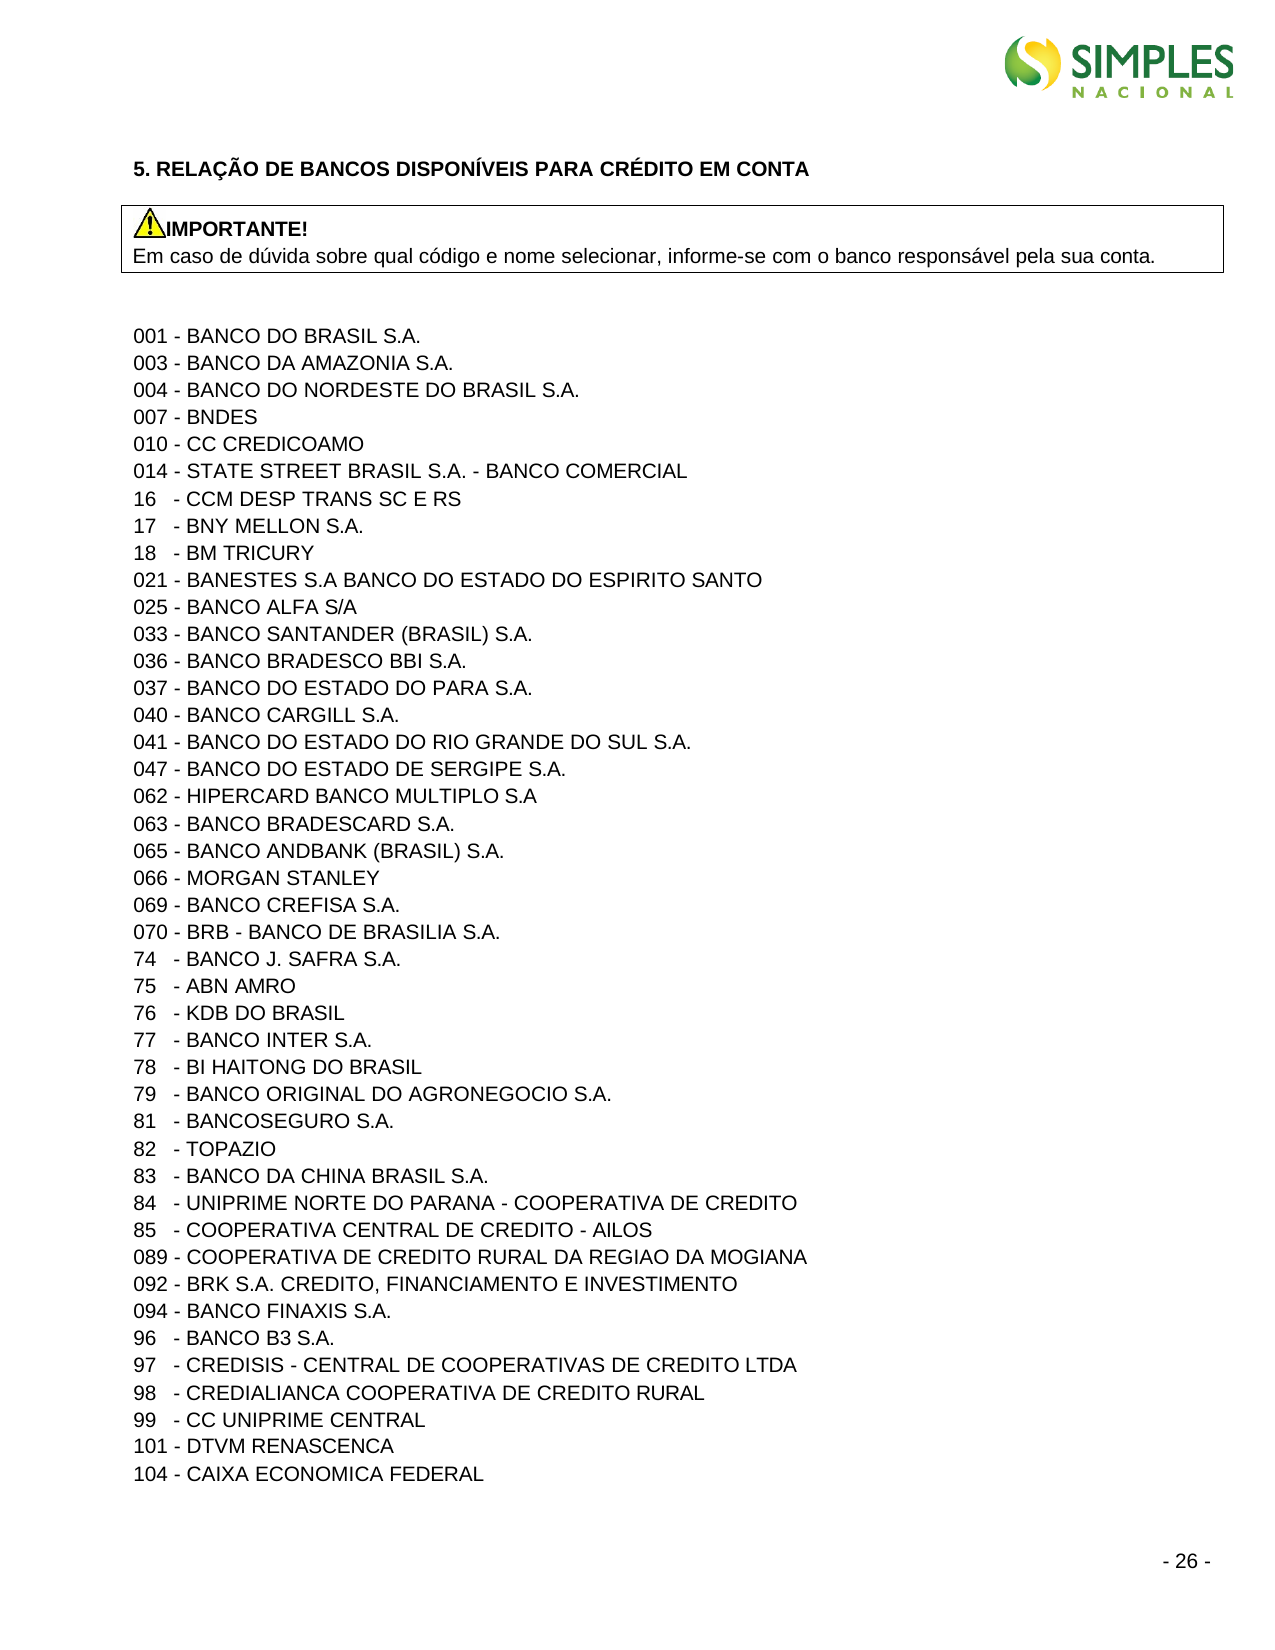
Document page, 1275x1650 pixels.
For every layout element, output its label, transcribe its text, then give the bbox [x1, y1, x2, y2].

list - COOPERATIVA CENTRAL DE CREDITO - AILOS [133, 1218, 1233, 1242]
text 065 - BANCO ANDBANK (BRASIL) S.A. [133, 838, 1233, 862]
text 007 - BNDES [133, 405, 1233, 429]
text 021 - BANESTES S.A BANCO DO ESTADO DO ESPIRITO SANTO [133, 568, 1233, 592]
subtitle RELAÇÃO DE BANCOS DISPONÍVEIS PARA CRÉDITO EM CONTA [133, 157, 1233, 181]
list - CCM DESP TRANS SC E RS [133, 486, 1233, 510]
text 070 - BRB - BANCO DE BRASILIA S.A. [133, 920, 1233, 944]
list - BANCO B3 S.A. [133, 1326, 1233, 1350]
picture [133, 207, 166, 238]
text 069 - BANCO CREFISA S.A. [133, 893, 1233, 917]
text 036 - BANCO BRADESCO BBI S.A. [133, 649, 1233, 673]
list - BNY MELLON S.A. [133, 513, 1233, 537]
text 001 - BANCO DO BRASIL S.A. [133, 324, 1233, 348]
text 101 - DTVM RENASCENCA [133, 1434, 1233, 1458]
list - CREDIALIANCA COOPERATIVA DE CREDITO RURAL [133, 1380, 1233, 1404]
list - ABN AMRO [133, 974, 1233, 998]
text 062 - HIPERCARD BANCO MULTIPLO S.A [133, 784, 1233, 808]
text 047 - BANCO DO ESTADO DE SERGIPE S.A. [133, 757, 1233, 781]
text 040 - BANCO CARGILL S.A. [133, 703, 1233, 727]
text 066 - MORGAN STANLEY [133, 866, 1233, 889]
text 094 - BANCO FINAXIS S.A. [133, 1299, 1233, 1323]
text 014 - STATE STREET BRASIL S.A. - BANCO COMERCIAL [133, 459, 1233, 483]
list - CREDISIS - CENTRAL DE COOPERATIVAS DE CREDITO LTDA [133, 1353, 1233, 1377]
text 063 - BANCO BRADESCARD S.A. [133, 811, 1233, 835]
text 033 - BANCO SANTANDER (BRASIL) S.A. [133, 622, 1233, 646]
text 041 - BANCO DO ESTADO DO RIO GRANDE DO SUL S.A. [133, 730, 1233, 754]
text 010 - CC CREDICOAMO [133, 432, 1233, 456]
list - BM TRICURY [133, 540, 1233, 564]
list - TOPAZIO [133, 1137, 1233, 1161]
text 092 - BRK S.A. CREDITO, FINANCIAMENTO E INVESTIMENTO [133, 1272, 1233, 1296]
list - BI HAITONG DO BRASIL [133, 1055, 1233, 1079]
text 104 - CAIXA ECONOMICA FEDERAL [133, 1462, 1233, 1486]
text 003 - BANCO DA AMAZONIA S.A. [133, 351, 1233, 375]
list - BANCOSEGURO S.A. [133, 1109, 1233, 1133]
text 004 - BANCO DO NORDESTE DO BRASIL S.A. [133, 378, 1233, 402]
list - BANCO ORIGINAL DO AGRONEGOCIO S.A. [133, 1082, 1233, 1106]
list - UNIPRIME NORTE DO PARANA - COOPERATIVA DE CREDITO [133, 1191, 1233, 1214]
text 025 - BANCO ALFA S/A [133, 595, 1233, 619]
list - CC UNIPRIME CENTRAL [133, 1407, 1233, 1431]
list - BANCO DA CHINA BRASIL S.A. [133, 1163, 1233, 1187]
list - BANCO INTER S.A. [133, 1028, 1233, 1052]
text 037 - BANCO DO ESTADO DO PARA S.A. [133, 676, 1233, 700]
list - KDB DO BRASIL [133, 1001, 1233, 1025]
list - BANCO J. SAFRA S.A. [133, 947, 1233, 971]
text 089 - COOPERATIVA DE CREDITO RURAL DA REGIAO DA MOGIANA [133, 1245, 1233, 1269]
picture [1004, 35, 1234, 98]
